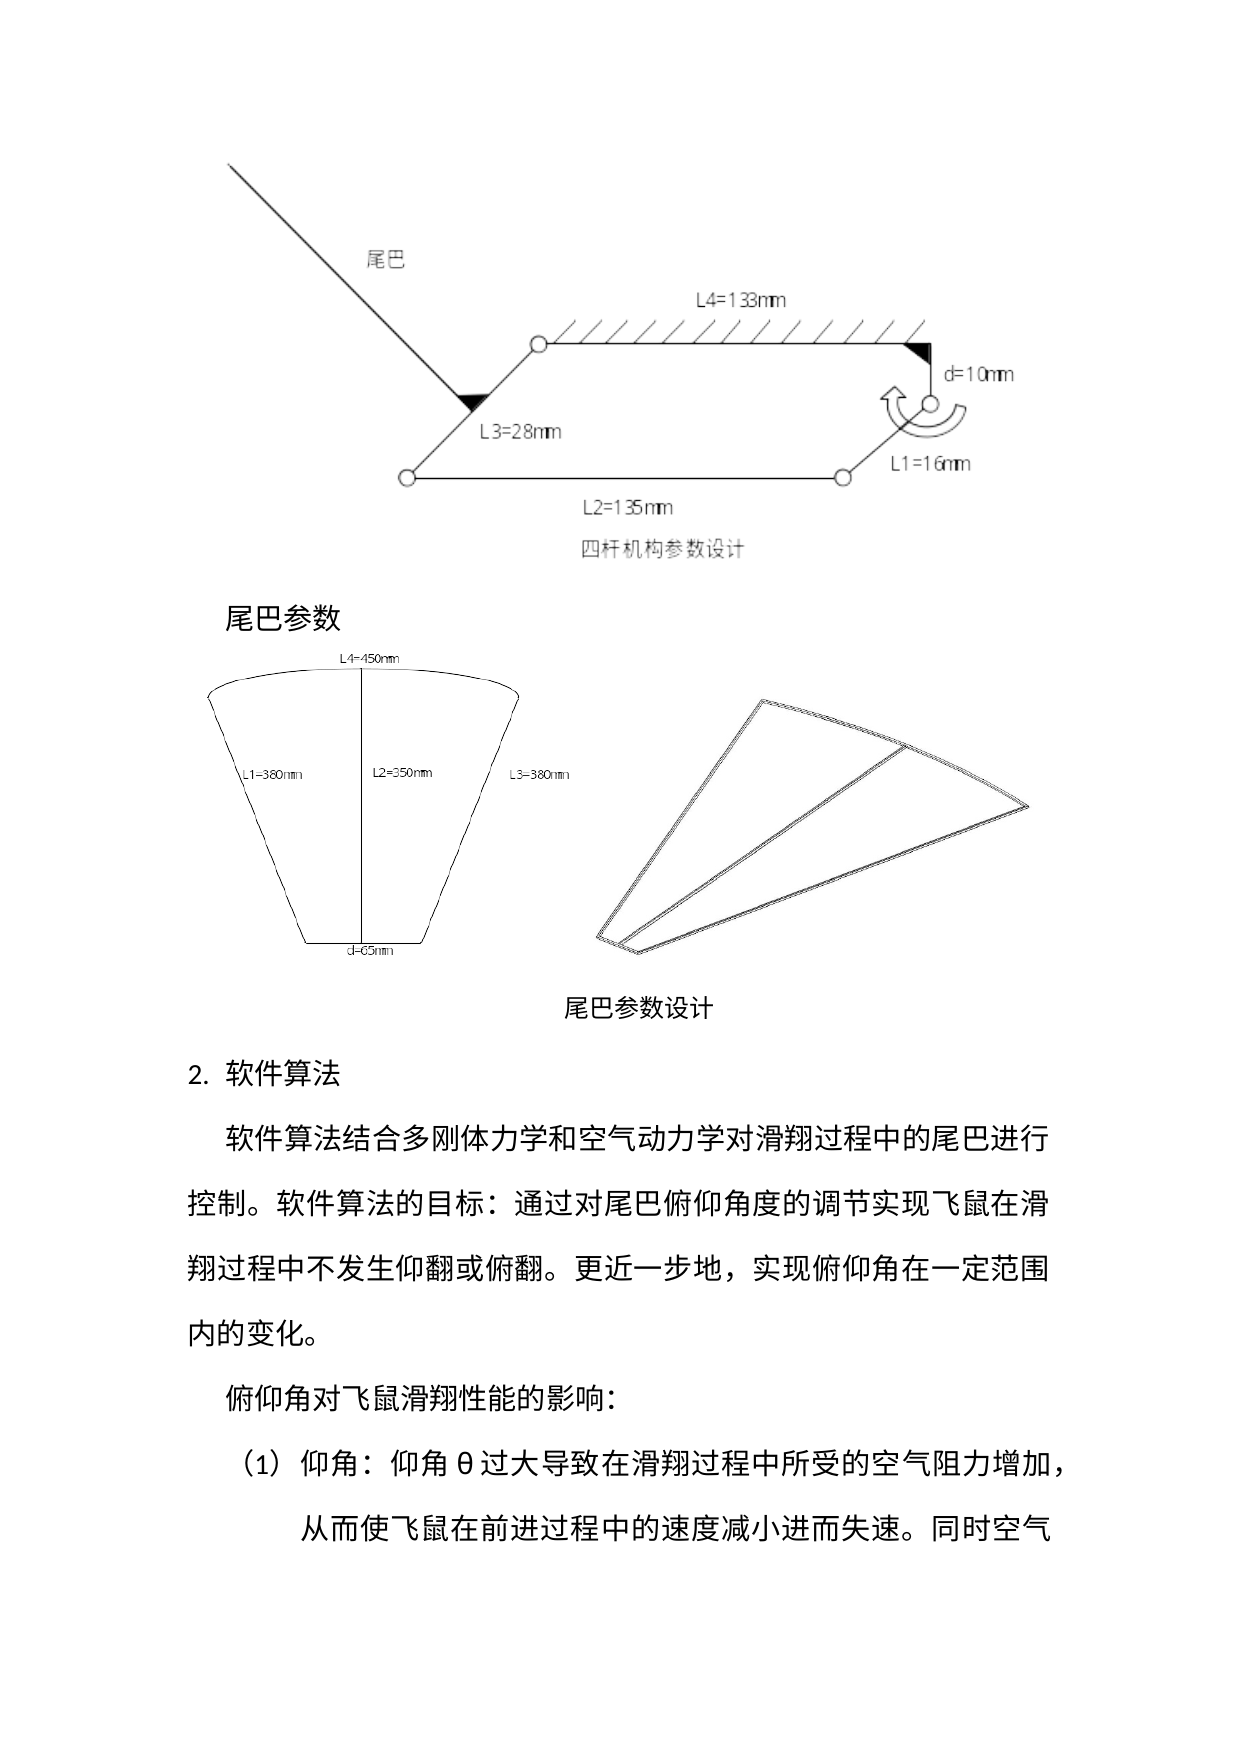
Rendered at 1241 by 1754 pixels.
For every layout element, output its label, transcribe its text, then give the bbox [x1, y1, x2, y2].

list 尾巴参数 [225, 584, 1053, 649]
text 俯仰角对飞鼠滑翔性能的影响： [187, 1364, 1053, 1429]
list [225, 1429, 1053, 1559]
list 软件算法 [187, 1039, 1053, 1104]
text 软件算法结合多刚体力学和空气动力学对滑翔过程中的尾巴进行控制。软件算法的目标：通过对尾巴俯仰角度的调节实现飞鼠在滑翔过程中不发生仰翻或俯翻。更近一步地，实现俯仰角在一定范围内的变化。 [187, 1104, 1053, 1364]
picture [592, 693, 1036, 959]
list 尾巴参数设计 [225, 974, 1053, 1039]
